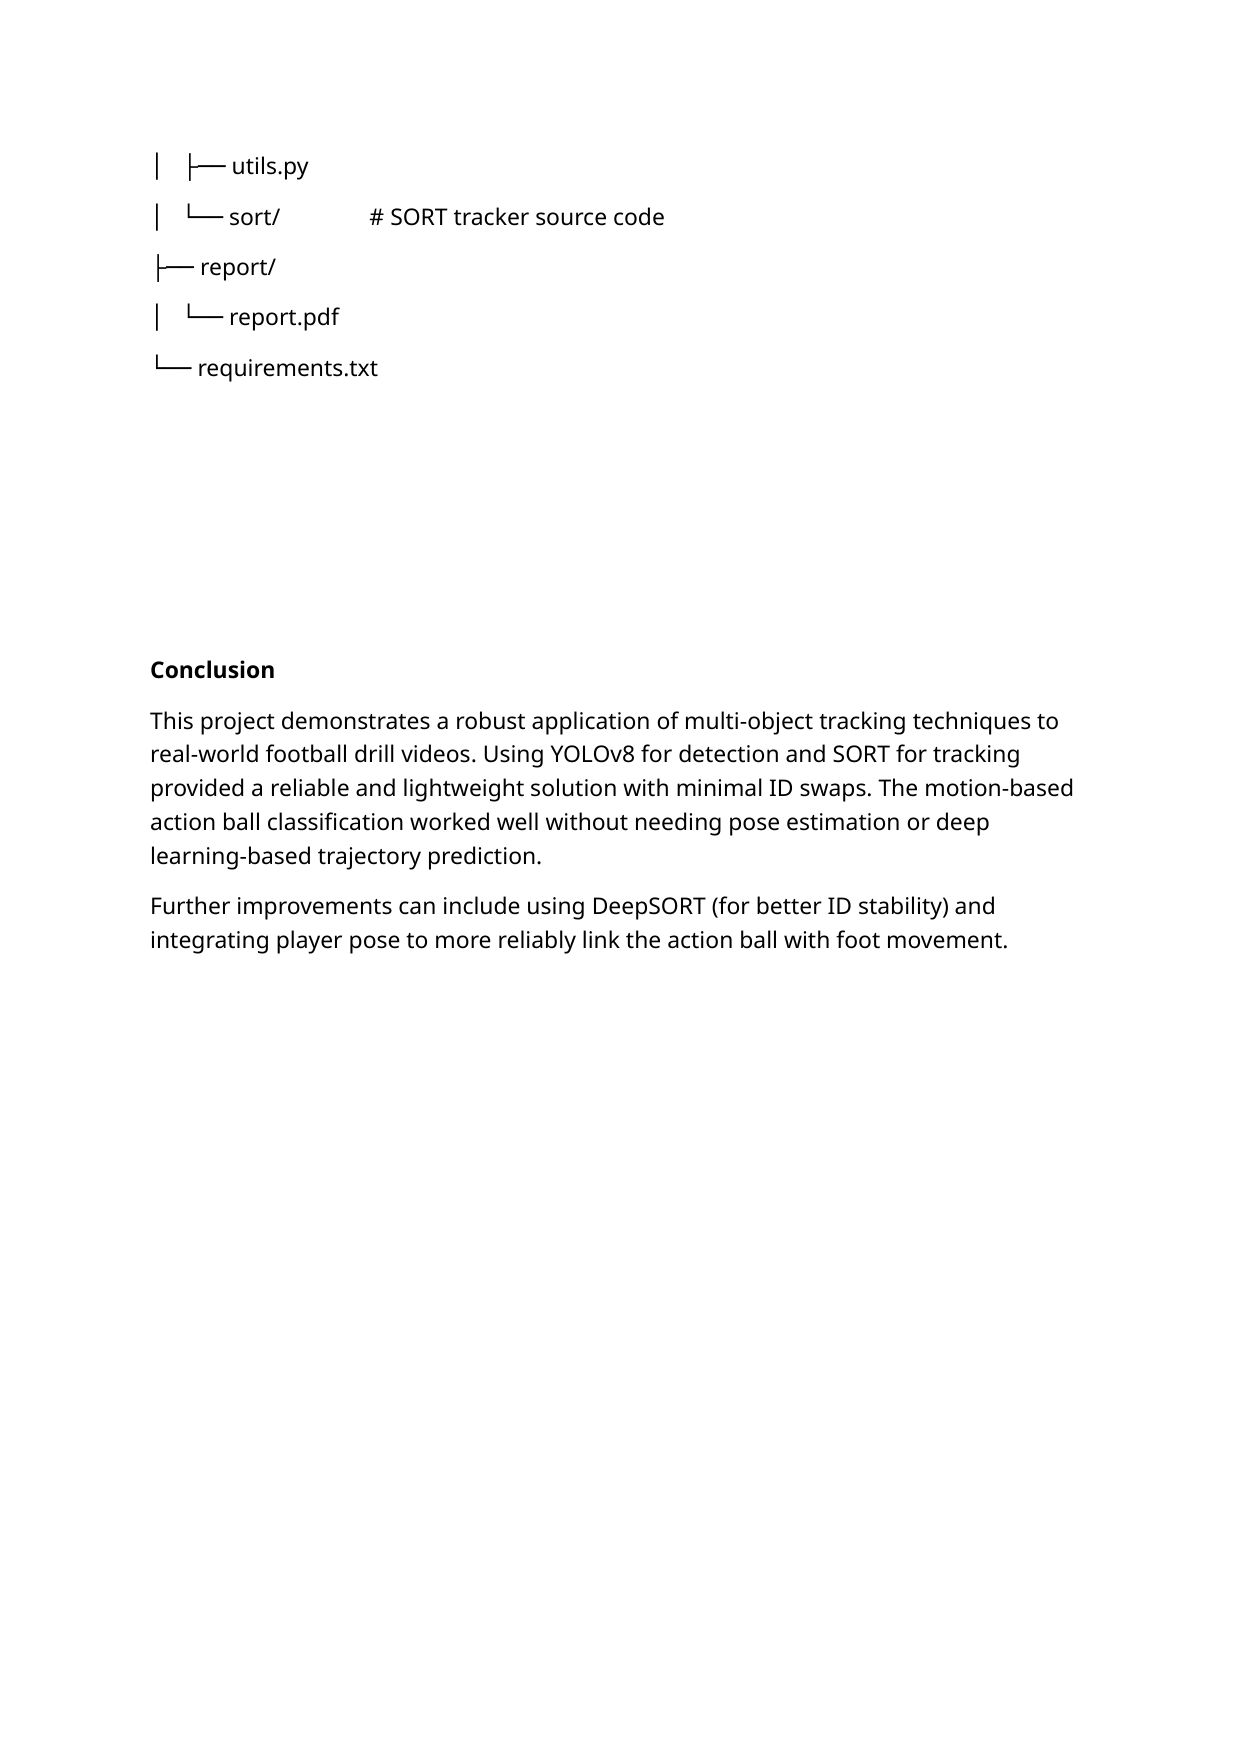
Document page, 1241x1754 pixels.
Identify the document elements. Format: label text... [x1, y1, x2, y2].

text │ ├── utils.py [150, 150, 1090, 181]
text This project demonstrates a robust application of multi-object tracking techniques to real-world football drill videos. Using YOLOv8 for detection and SORT for tracking provided a reliable and lightweight solution with minimal ID swaps. The motion-based action ball classification worked well without needing pose estimation or deep learning-based trajectory prediction. [150, 704, 1090, 871]
text Further improvements can include using DeepSORT (for better ID stability) and integrating player pose to more reliably link the action ball with foot movement. [150, 890, 1090, 955]
text ├── report/ [150, 251, 1090, 282]
text │ └── sort/ # SORT tracker source code [150, 200, 1090, 232]
text Conclusion [150, 654, 1090, 685]
text │ └── report.pdf [150, 301, 1090, 332]
text └── requirements.txt [150, 352, 1090, 383]
